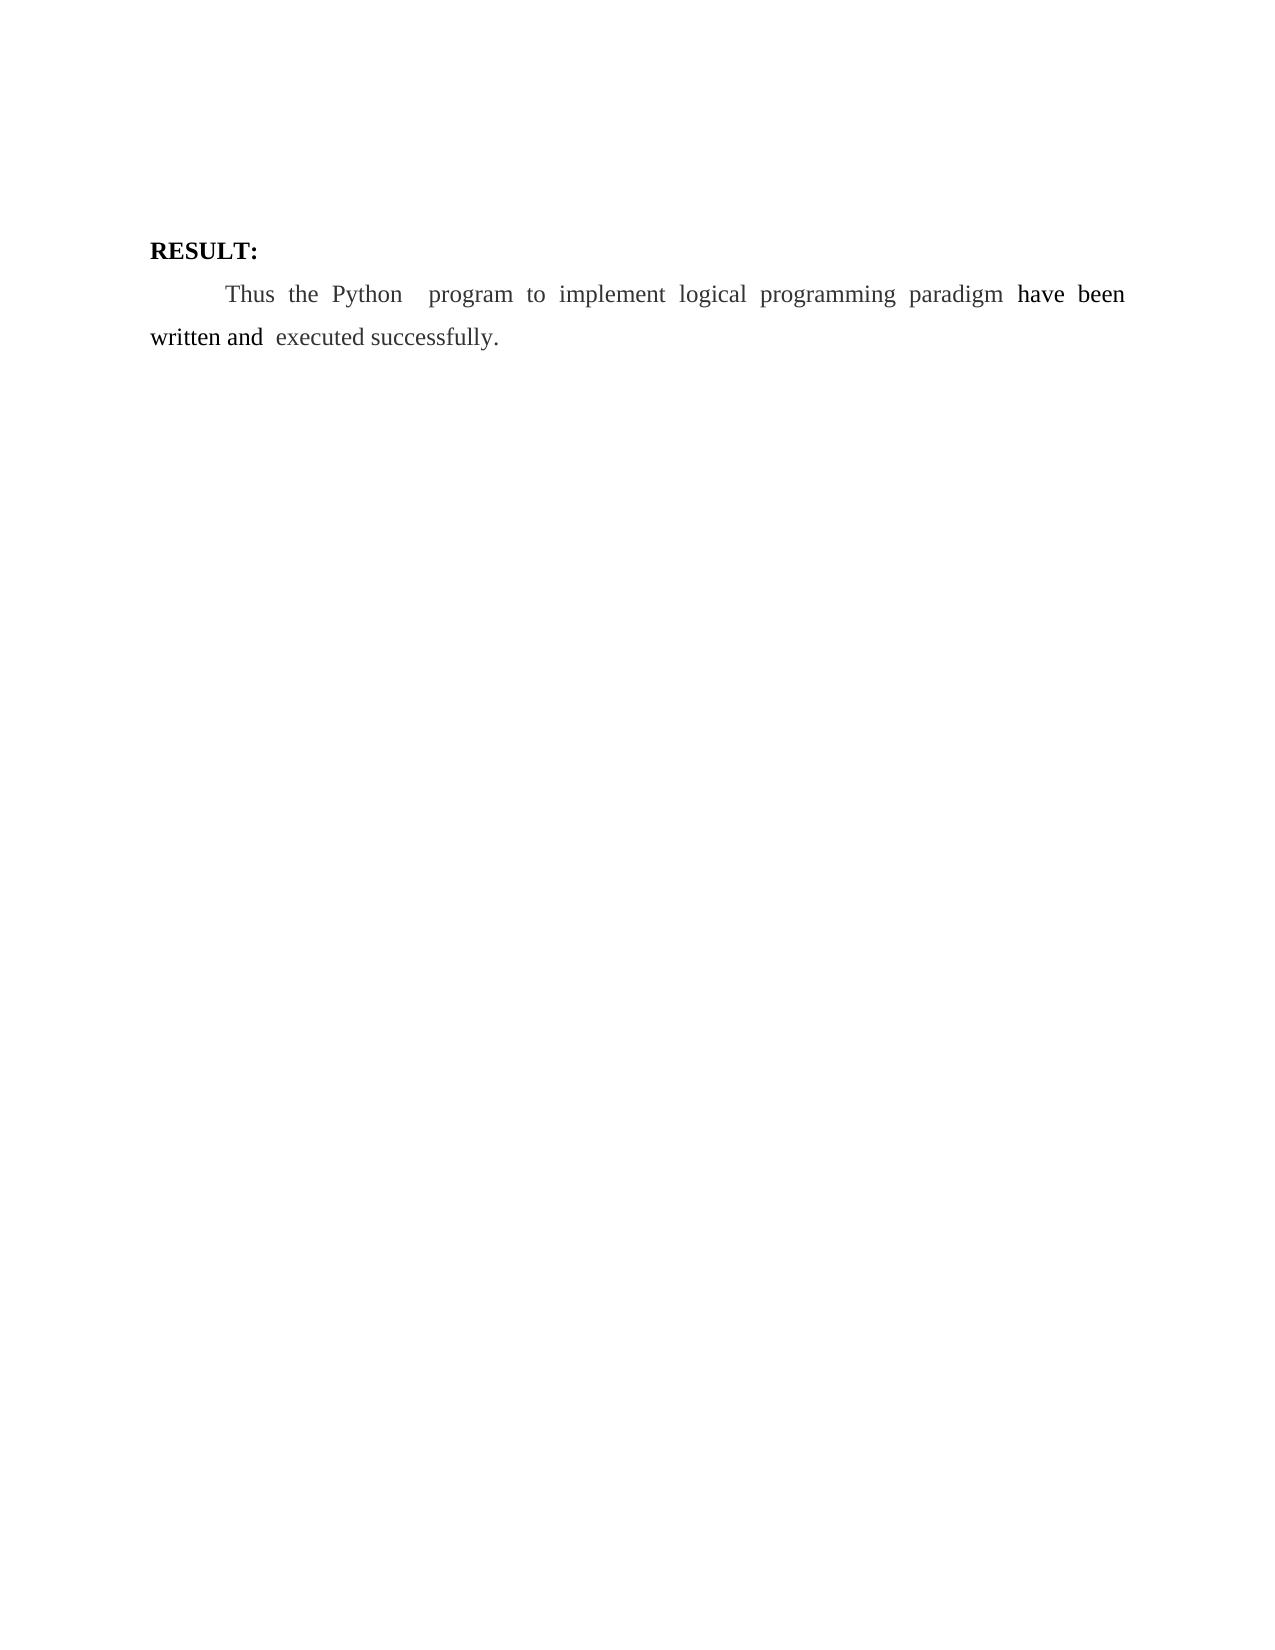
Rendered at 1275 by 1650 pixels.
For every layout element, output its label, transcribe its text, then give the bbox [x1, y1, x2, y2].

text Thus the Python program to implement logical programming paradigm have been written and executed successfully. [150, 279, 1125, 351]
text RESULT: [150, 236, 1125, 265]
